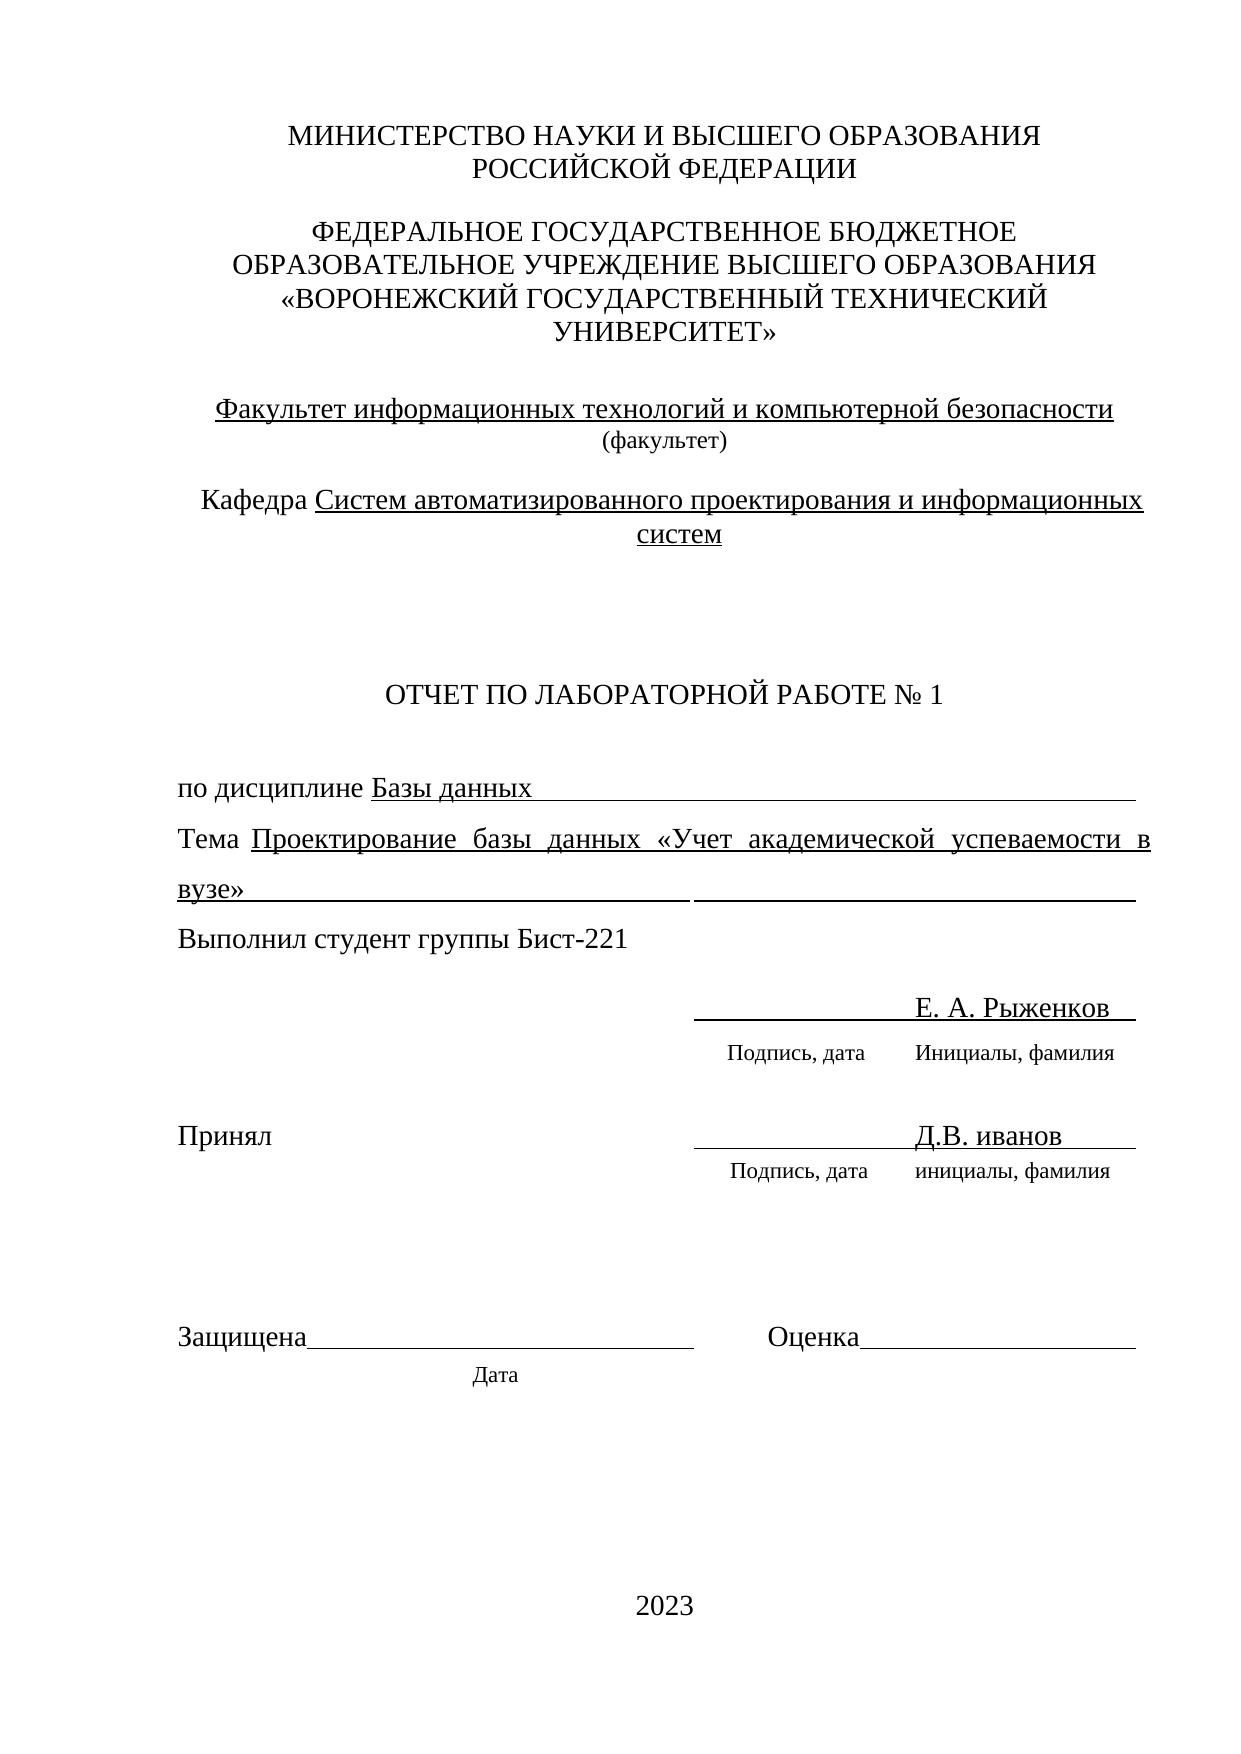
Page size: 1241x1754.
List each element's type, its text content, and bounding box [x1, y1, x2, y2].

text (факультет) [177, 425, 1152, 453]
text по дисциплине Базы данных [177, 771, 1152, 804]
text Е. А. Рыженков Подпись, дата Инициалы, фамилия [177, 990, 1152, 1068]
text ОБРАЗОВАТЕЛЬНОЕ УЧРЕЖДЕНИЕ ВЫСШЕГО ОБРАЗОВАНИЯ [177, 247, 1152, 281]
text Факультет информационных технологий и компьютерной безопасности [177, 391, 1152, 425]
text «ВОРОНЕЖСКИЙ ГОСУДАРСТВЕННЫЙ ТЕХНИЧЕСКИЙ УНИВЕРСИТЕТ» [177, 281, 1152, 348]
text Выполнил студент группы Бист-221 [177, 922, 1152, 955]
text ОТЧЕТ ПО ЛАБОРАТОРНОЙ РАБОТЕ № 1 [177, 677, 1152, 711]
text РОССИЙСКОЙ ФЕДЕРАЦИИ [177, 152, 1152, 185]
text Подпись, дата инициалы, фамилия [177, 1157, 1152, 1314]
text Кафедра Систем автоматизированного проектирования и информационных систем [162, 482, 1181, 549]
text ФЕДЕРАЛЬНОЕ ГОСУДАРСТВЕННОЕ БЮДЖЕТНОЕ [177, 214, 1152, 247]
text 2023 [177, 1588, 1152, 1622]
text МИНИСТЕРСТВО НАУКИ И ВЫСШЕГО ОБРАЗОВАНИЯ [177, 118, 1152, 152]
text Тема Проектирование базы данных «Учет академической успеваемости в вузе» [177, 821, 1152, 905]
text Защищена Оценка Дата [177, 1319, 1152, 1388]
text Принял Д.В. иванов [177, 1118, 1152, 1152]
